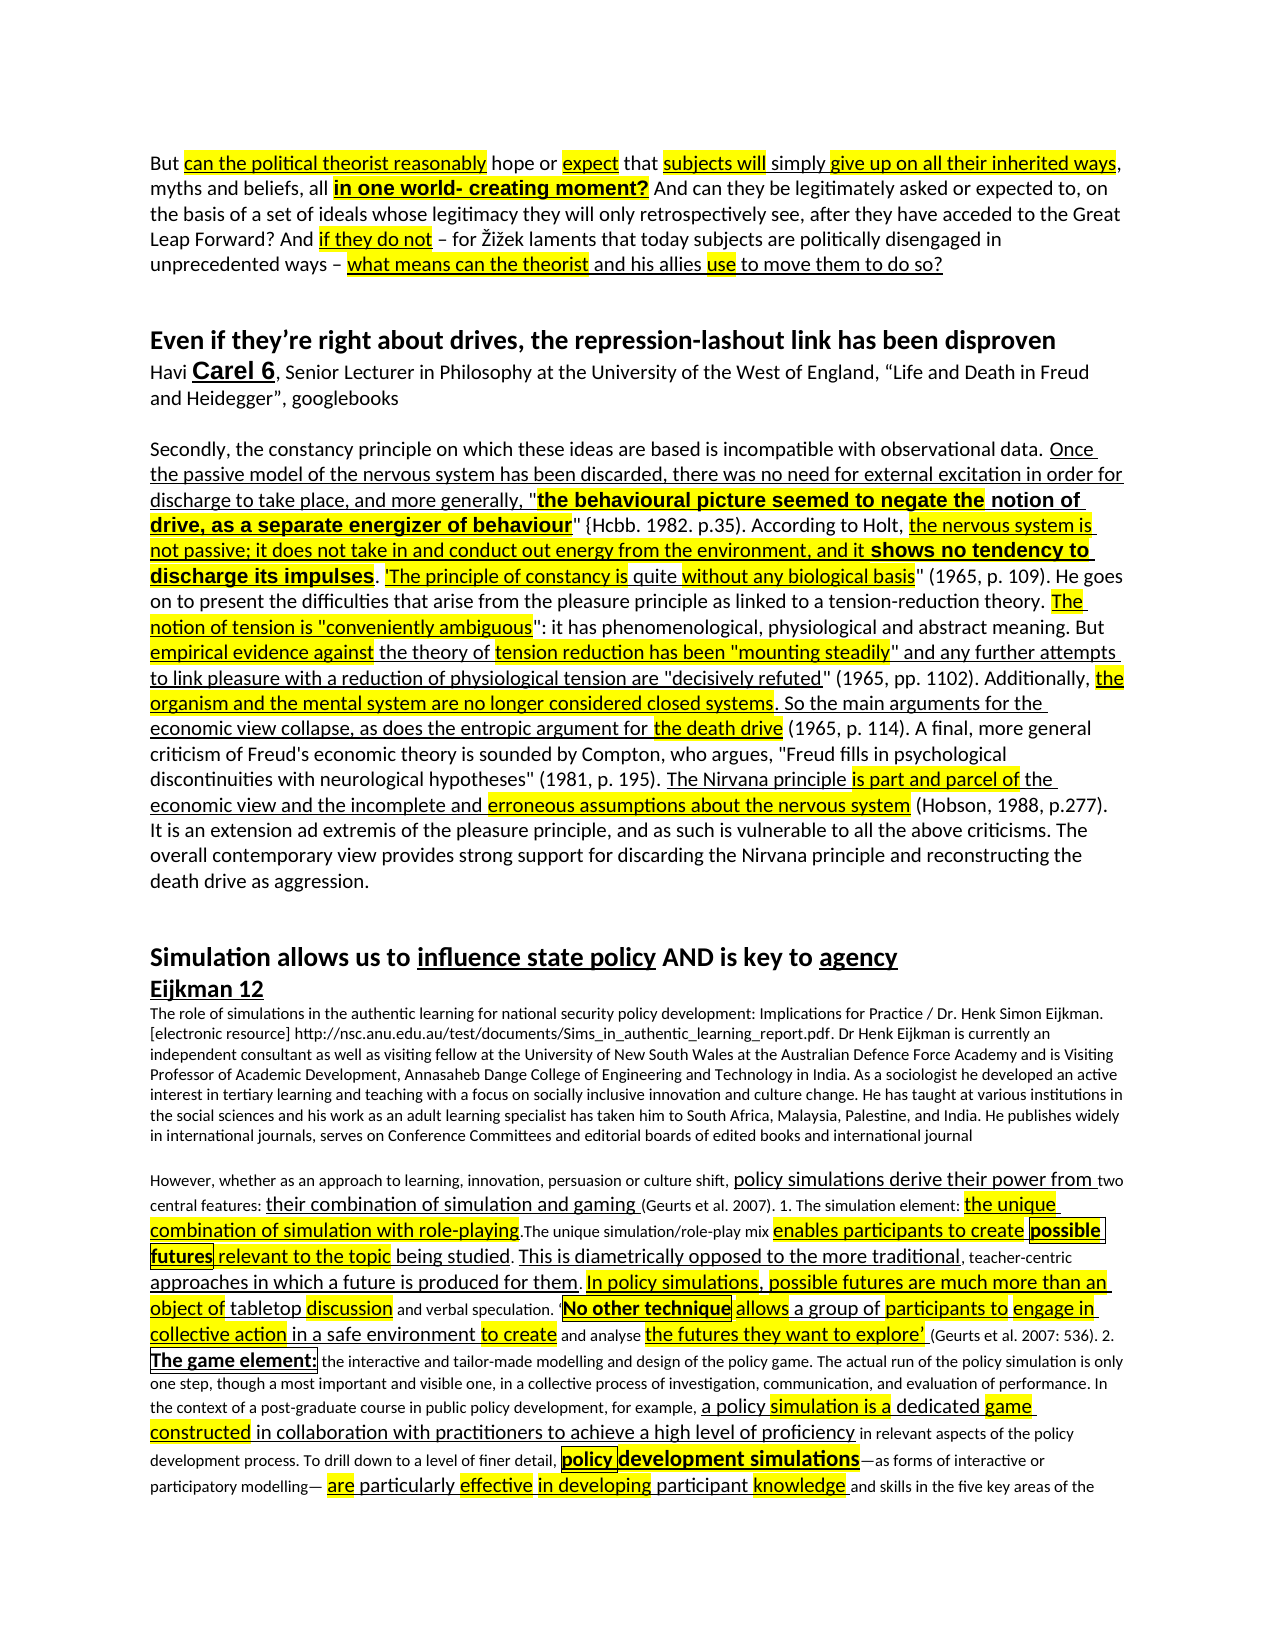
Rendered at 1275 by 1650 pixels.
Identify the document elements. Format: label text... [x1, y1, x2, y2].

subtitle Simulation allows us to influence state policy AND is key to agency [150, 940, 1125, 973]
text The role of simulations in the authentic learning for national security policy development: Implications for Practice / Dr. Henk Simon Eijkman. [electronic resource] http://nsc.anu.edu.au/test/documents/Sims_in_authentic_learning_report.pdf. Dr Henk Eijkman is currently an independent consultant as well as visiting fellow at the University of New South Wales at the Australian Defence Force Academy and is Visiting Professor of Academic Development, Annasaheb Dange College of Engineering and Technology in India. As a sociologist he developed an active interest in tertiary learning and teaching with a focus on socially inclusive innovation and culture change. He has taught at various institutions in the social sciences and his work as an adult learning specialist has taken him to South Africa, Malaysia, Palestine, and India. He publishes widely in international journals, serves on Conference Committees and editorial boards of edited books and international journal [150, 1003, 1125, 1145]
subtitle Even if they’re right about drives, the repression-lashout link has been disproven [150, 323, 1125, 356]
text Eijkman 12 [150, 973, 1125, 1003]
text But can the political theorist reasonably hope or expect that subjects will simply give up on all their inherited ways, myths and beliefs, all in one world- creating moment? And can they be legitimately asked or expected to, on the basis of a set of ideals whose legitimacy they will only retrospectively see, after they have acceded to the Great Leap Forward? And if they do not – for Žižek laments that today subjects are politically disengaged in unprecedented ways – what means can the theorist and his allies use to move them to do so? [150, 150, 1125, 277]
text Havi Carel 6, Senior Lecturer in Philosophy at the University of the West of England, “Life and Death in Freud and Heidegger”, googlebooks [150, 356, 1125, 411]
text Secondly, the constancy principle on which these ideas are based is incompatible with observational data. Once the passive model of the nervous system has been discarded, there was no need for external excitation in order for discharge to take place, and more generally, "the behavioural picture seemed to negate the notion of drive, as a separate energizer of behaviour" {Hcbb. 1982. p.35). According to Holt, the nervous system is not passive; it does not take in and conduct out energy from the environment, and it shows no tendency to discharge its impulses. 'The principle of constancy is quite without any biological basis" (1965, p. 109). He goes on to present the difficulties that arise from the pleasure principle as linked to a tension-reduction theory. The notion of tension is "conveniently ambiguous": it has phenomenological, physiological and abstract meaning. But empirical evidence against the theory of tension reduction has been "mounting steadily" and any further attempts to link pleasure with a reduction of physiological tension are "decisively refuted" (1965, pp. 1102). Additionally, the organism and the mental system are no longer considered closed systems. So the main arguments for the economic view collapse, as does the entropic argument for the death drive (1965, p. 114). A final, more general criticism of Freud's economic theory is sounded by Compton, who argues, "Freud fills in psychological discontinuities with neurological hypotheses" (1981, p. 195). The Nirvana principle is part and parcel of the economic view and the incomplete and erroneous assumptions about the nervous system (Hobson, 1988, p.277). It is an extension ad extremis of the pleasure principle, and as such is vulnerable to all the above criticisms. The overall contemporary view provides strong support for discarding the Nirvana principle and reconstructing the death drive as aggression. [150, 436, 1125, 893]
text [150, 1166, 1125, 1498]
